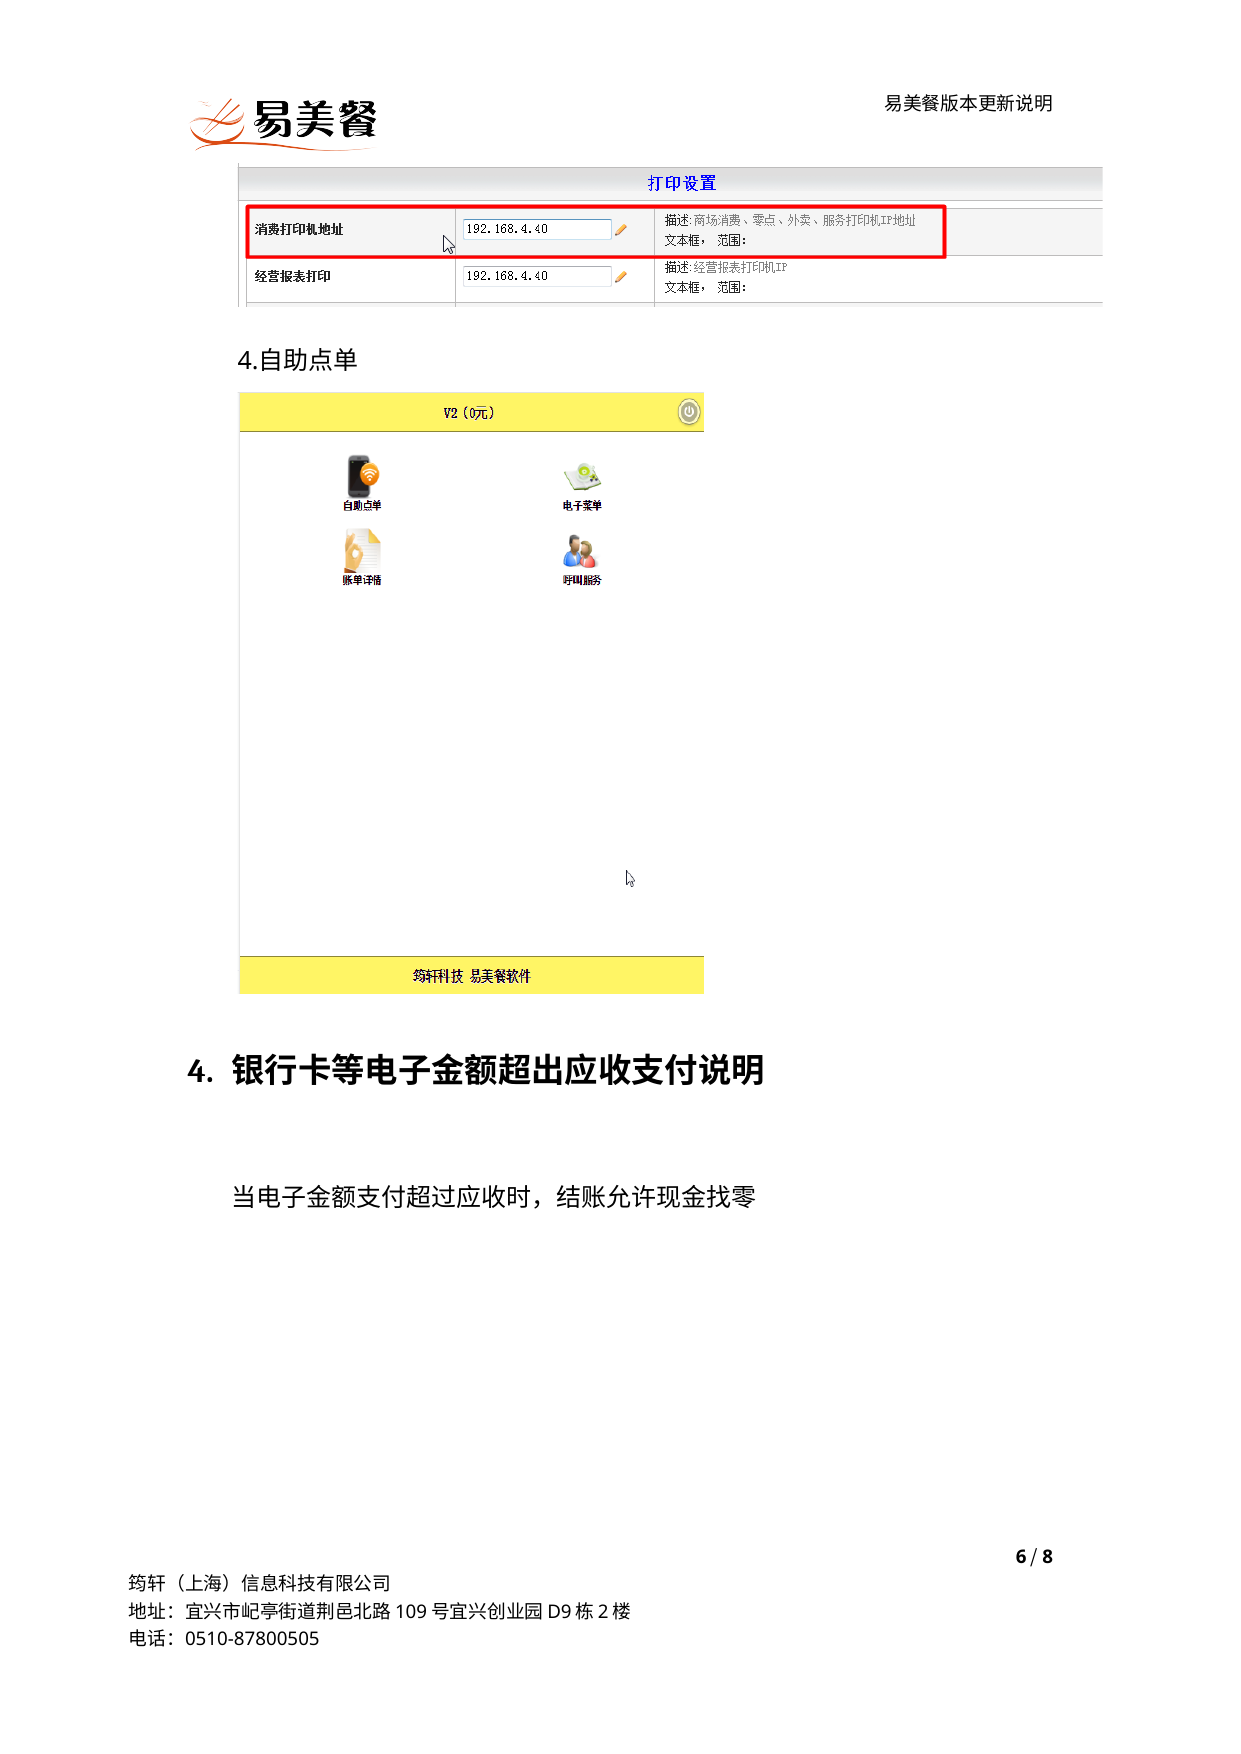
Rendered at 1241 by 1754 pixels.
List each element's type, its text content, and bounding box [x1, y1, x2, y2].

picture [237, 163, 1103, 307]
list 当电子金额支付超过应收时，结账允许现金找零 [231, 1163, 1053, 1228]
subtitle 银行卡等电子金额超出应收支付说明 [187, 1036, 1053, 1101]
picture [188, 97, 379, 151]
picture [237, 391, 704, 994]
text 4.自助点单 [187, 326, 1053, 391]
